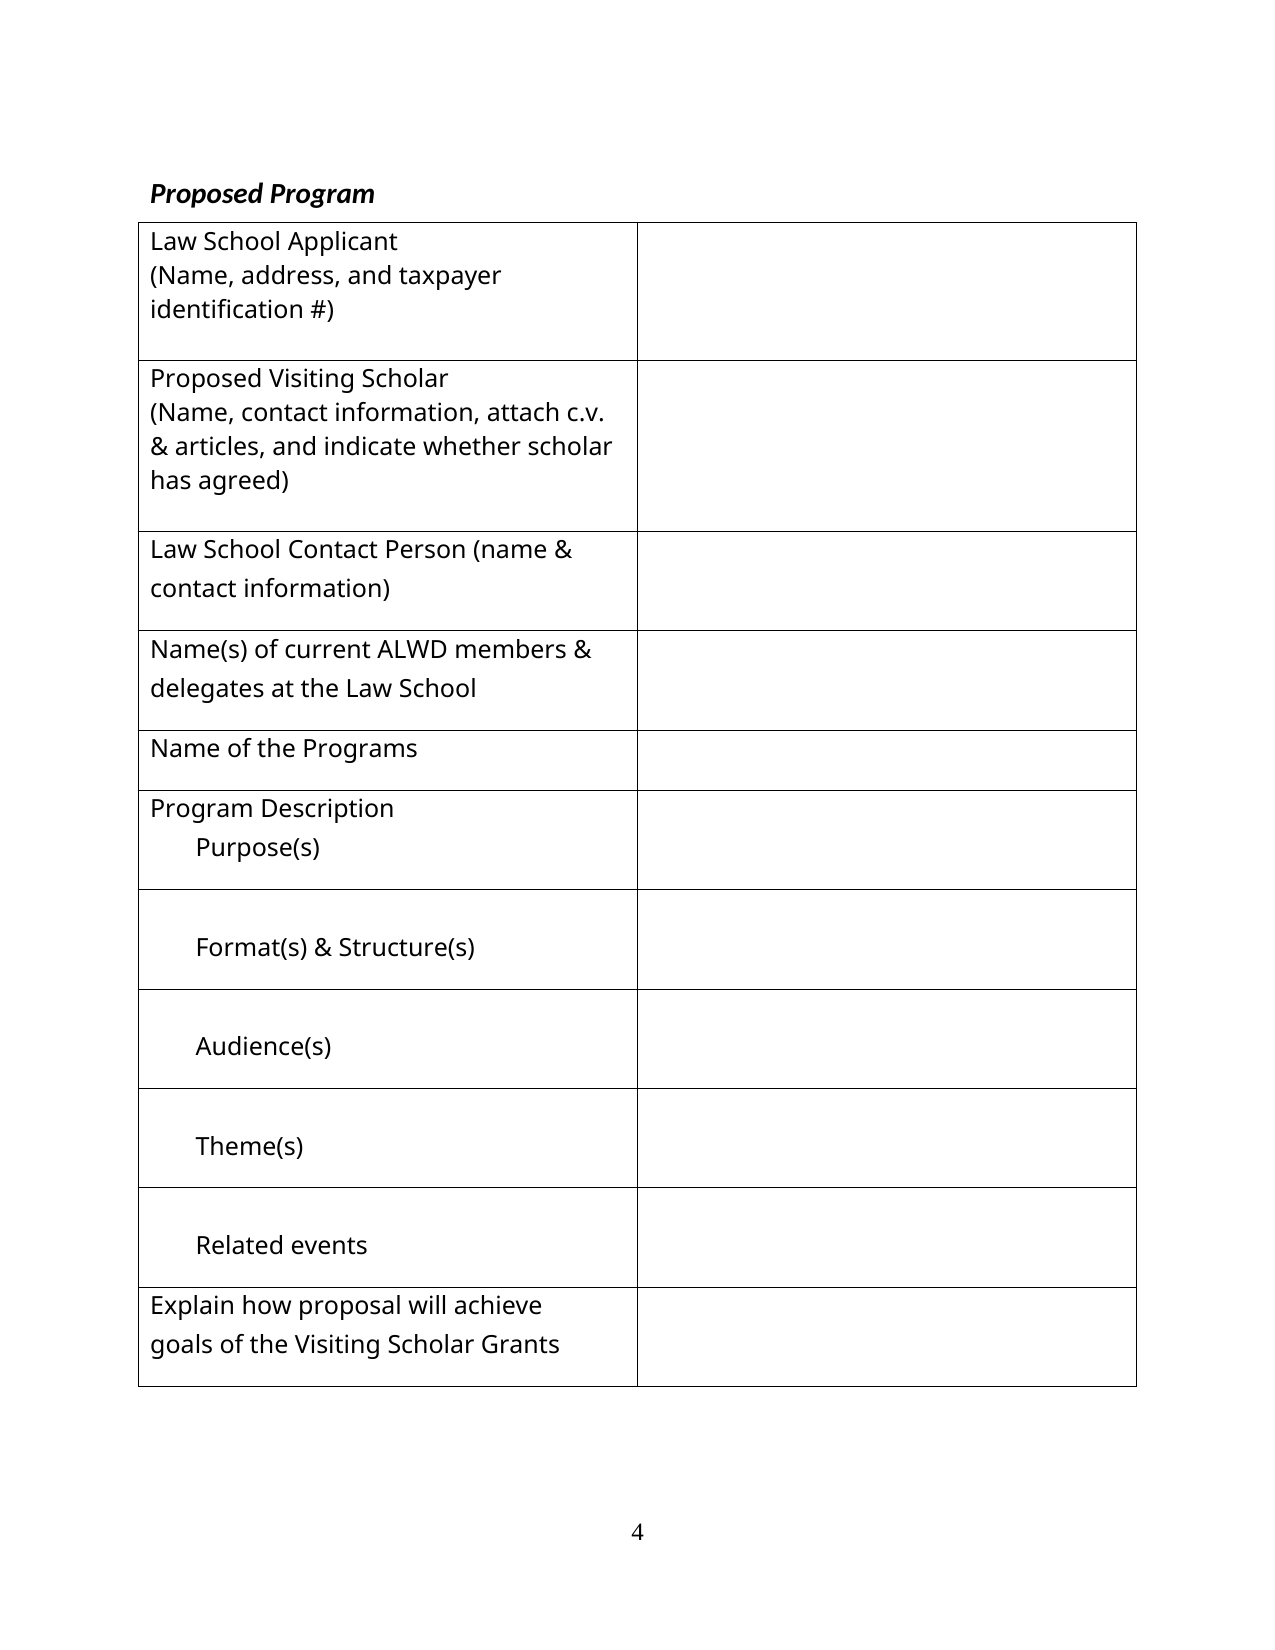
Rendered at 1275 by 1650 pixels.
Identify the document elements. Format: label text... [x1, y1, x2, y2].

table_cell Name(s) of current ALWD members & delegates at the [139, 631, 637, 729]
table_cell [638, 532, 1136, 630]
table_cell [638, 631, 1136, 729]
table_cell [638, 990, 1136, 1088]
table_cell Related events [139, 1188, 637, 1287]
table_cell [638, 1188, 1136, 1287]
table_cell [638, 731, 1136, 790]
table_cell Program Description Purpose(s) [139, 791, 637, 889]
subtitle Proposed Program [150, 175, 1125, 211]
table_cell [638, 791, 1136, 889]
table_cell [638, 1089, 1136, 1187]
table_cell Law School Contact Person (name & contact information) [139, 532, 637, 630]
table_cell [638, 890, 1136, 988]
table_cell Explain how proposal will achieve goals of the Visiting Scholar Grants [139, 1288, 637, 1386]
table_header [638, 223, 1136, 359]
table_header Applicant (Name, address, and taxpayer identification #) [139, 223, 637, 359]
table_cell [638, 361, 1136, 531]
table_cell Theme(s) [139, 1089, 637, 1187]
table_cell Name of the Programs [139, 731, 637, 790]
table_cell Audience(s) [139, 990, 637, 1088]
table_cell [638, 1288, 1136, 1386]
table_cell Proposed Visiting Scholar (Name, contact information, attach c.v. & articles, and indicate whether scholar has agreed) [139, 361, 637, 531]
table_cell Format(s) & Structure(s) [139, 890, 637, 988]
